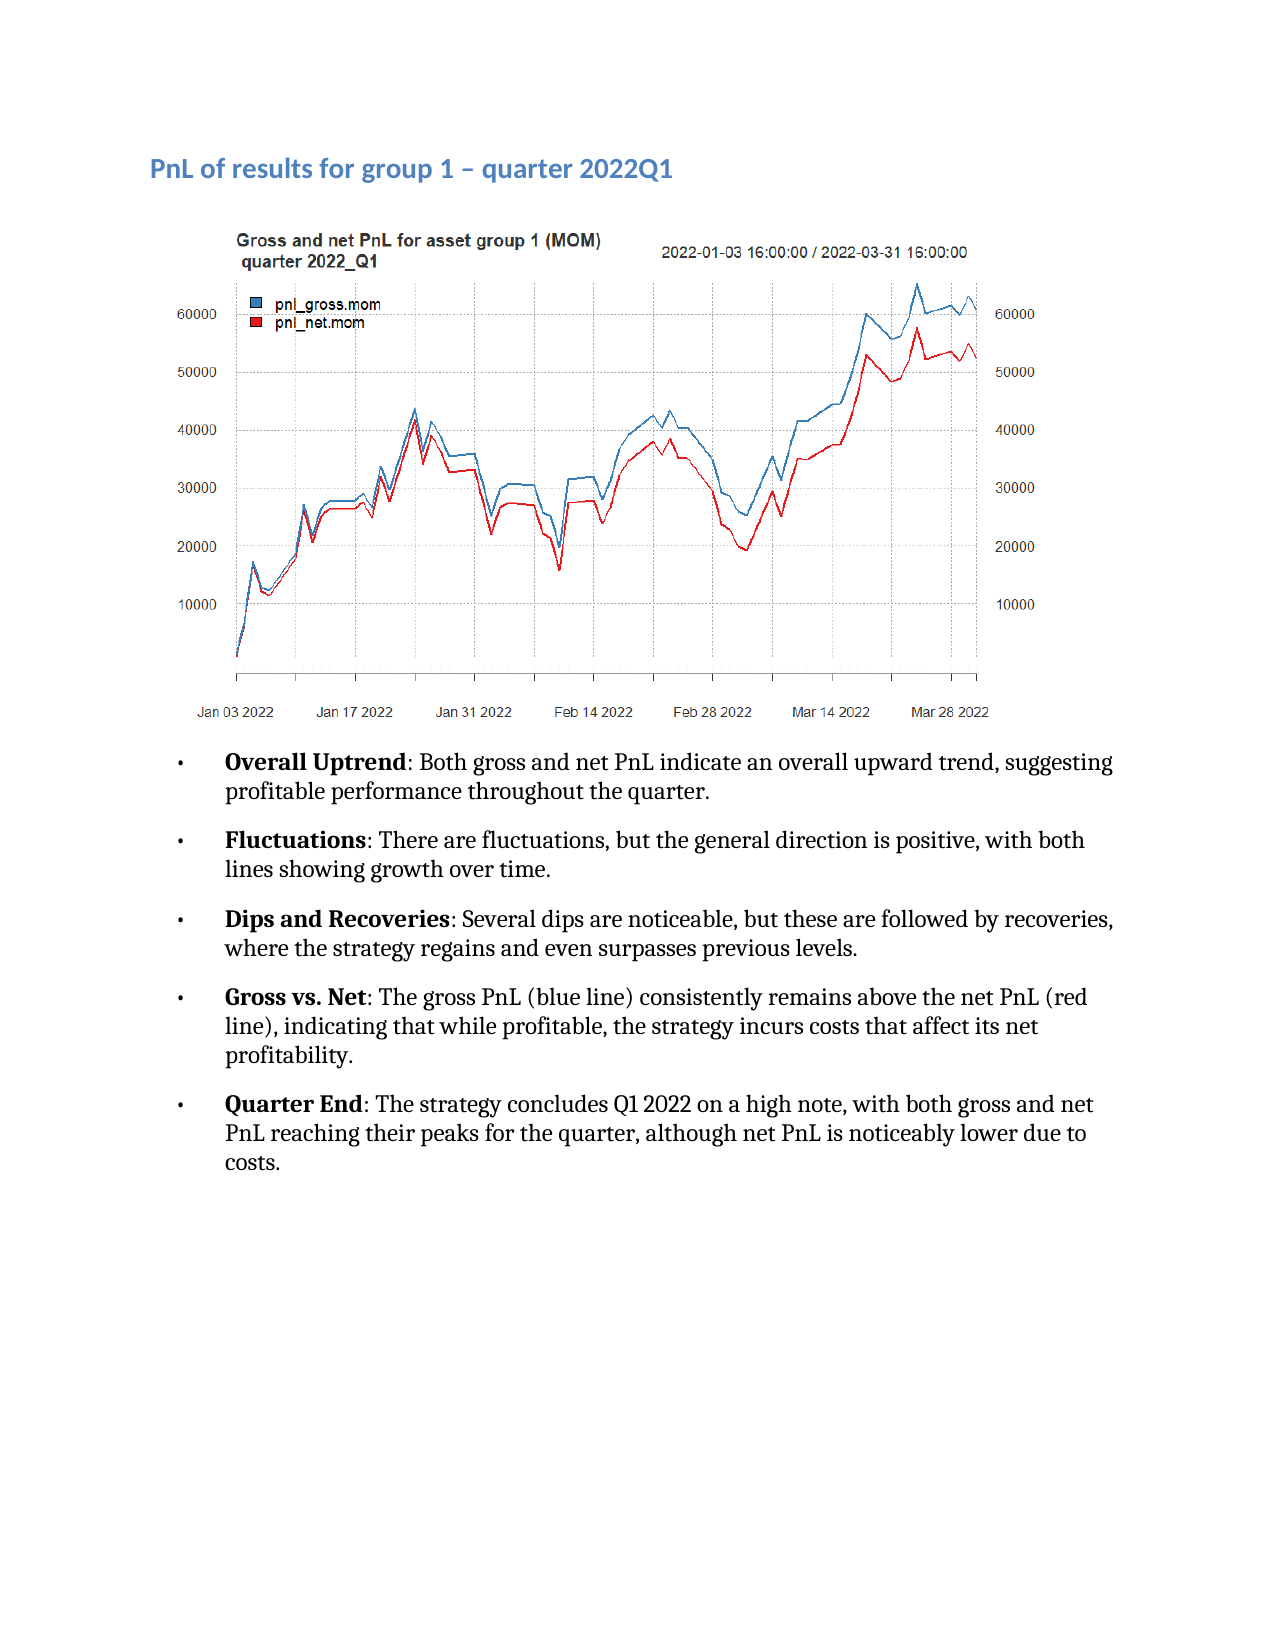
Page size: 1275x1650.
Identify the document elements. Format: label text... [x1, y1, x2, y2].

list Gross vs. Net: The gross PnL (blue line) consistently remains above the net PnL (red line), indicating that while profitable, the strategy incurs costs that affect its net profitability. [175, 983, 1125, 1069]
picture [168, 204, 1044, 730]
list Fluctuations: There are fluctuations, but the general direction is positive, with both lines showing growth over time. [175, 826, 1125, 884]
list Dips and Recoveries: Several dips are noticeable, but these are followed by recoveries, where the strategy regains and even surpasses previous levels. [175, 905, 1125, 962]
list Quarter End: The strategy concludes Q1 2022 on a high note, with both gross and net PnL reaching their peaks for the quarter, although net PnL is noticeably lower due to costs. [175, 1090, 1125, 1176]
subtitle PnL of results for group 1 – quarter 2022Q1 [150, 150, 1125, 186]
list Overall Uptrend: Both gross and net PnL indicate an overall upward trend, suggesting profitable performance throughout the quarter. [175, 748, 1125, 806]
